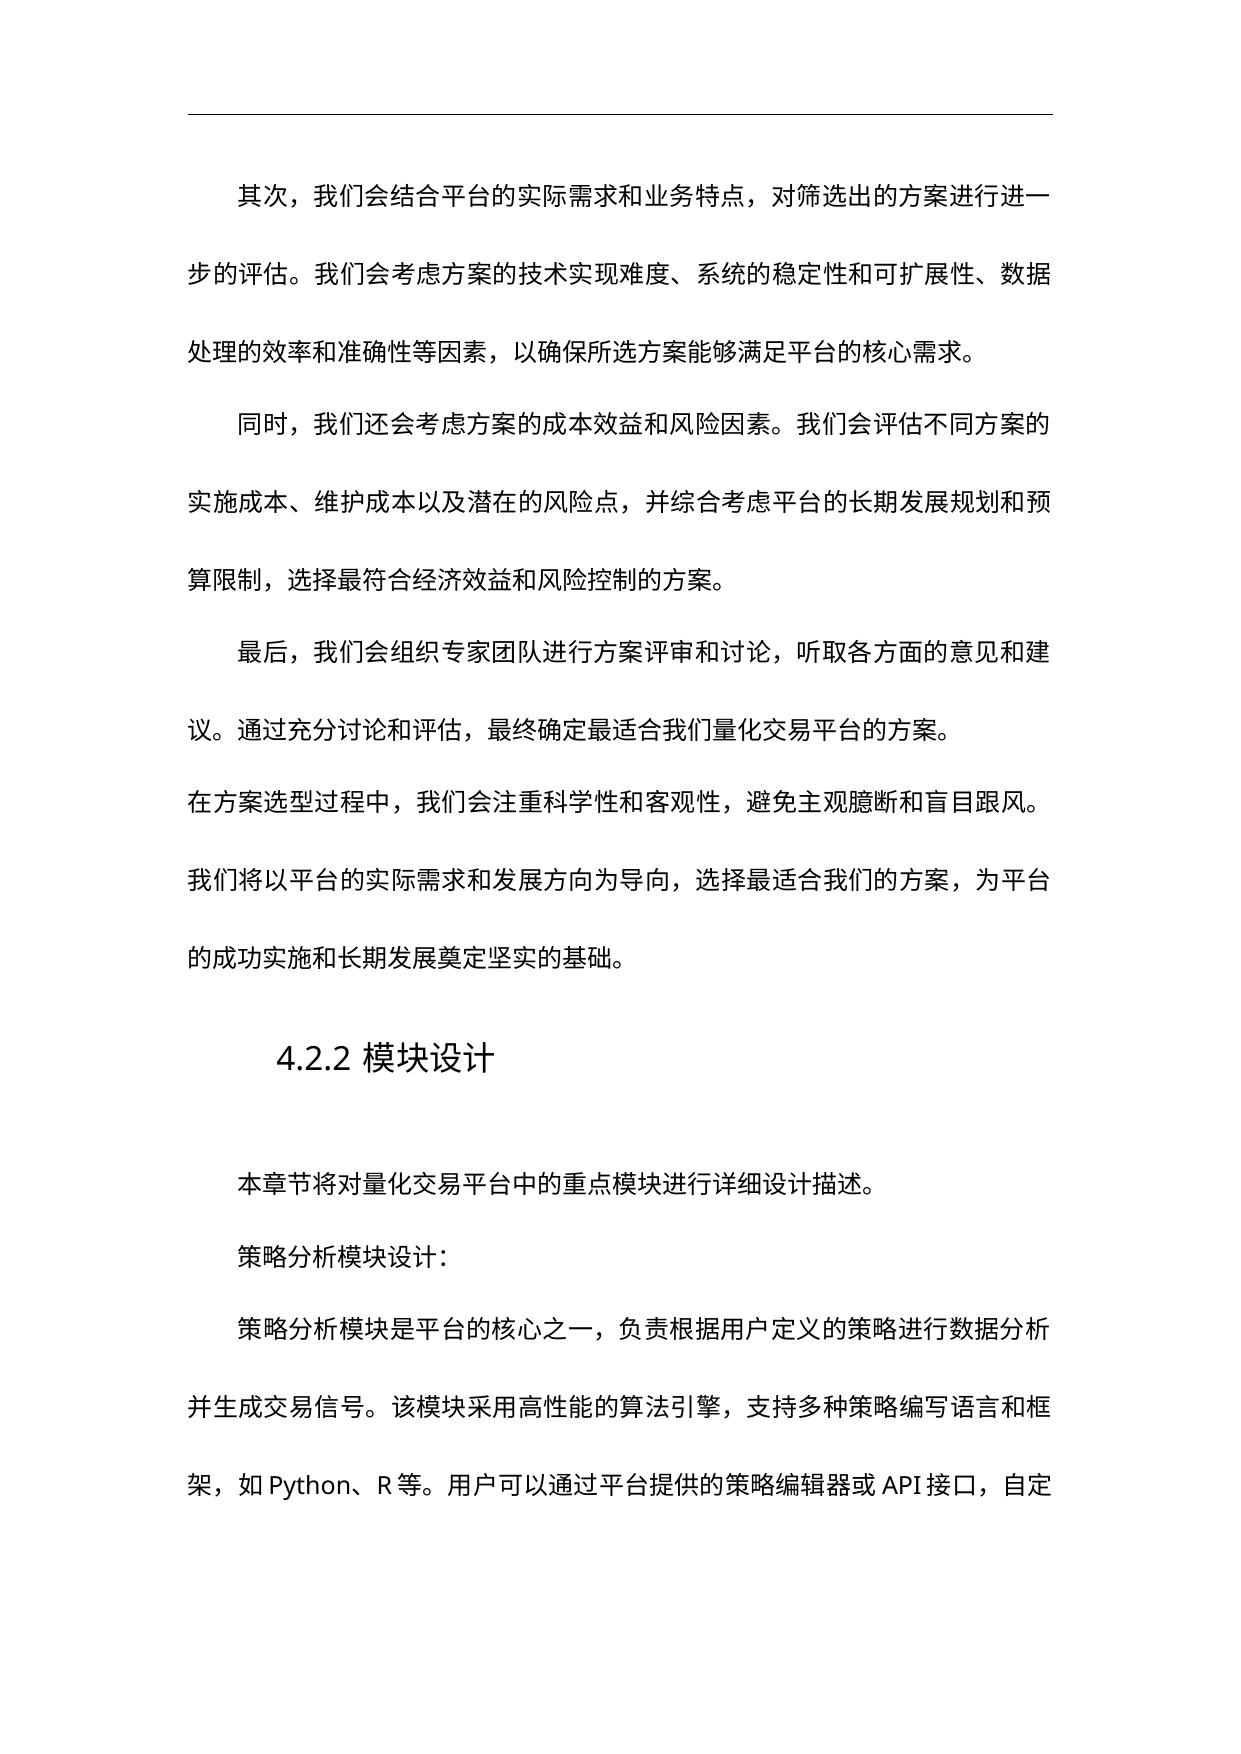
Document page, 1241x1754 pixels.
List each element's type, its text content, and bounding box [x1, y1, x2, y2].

text 本章节将对量化交易平台中的重点模块进行详细设计描述。 [187, 1151, 1053, 1216]
text 最后，我们会组织专家团队进行方案评审和讨论，听取各方面的意见和建议。通过充分讨论和评估，最终确定最适合我们量化交易平台的方案。 [187, 618, 1053, 761]
text 同时，我们还会考虑方案的成本效益和风险因素。我们会评估不同方案的实施成本、维护成本以及潜在的风险点，并综合考虑平台的长期发展规划和预算限制，选择最符合经济效益和风险控制的方案。 [187, 390, 1053, 611]
text 策略分析模块设计： [187, 1223, 1053, 1288]
text 在方案选型过程中，我们会注重科学性和客观性，避免主观臆断和盲目跟风。我们将以平台的实际需求和发展方向为导向，选择最适合我们的方案，为平台的成功实施和长期发展奠定坚实的基础。 [187, 768, 1053, 989]
subtitle 模块设计 [276, 1023, 1053, 1088]
text 其次，我们会结合平台的实际需求和业务特点，对筛选出的方案进行进一步的评估。我们会考虑方案的技术实现难度、系统的稳定性和可扩展性、数据处理的效率和准确性等因素，以确保所选方案能够满足平台的核心需求。 [187, 162, 1053, 383]
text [187, 1295, 1053, 1516]
